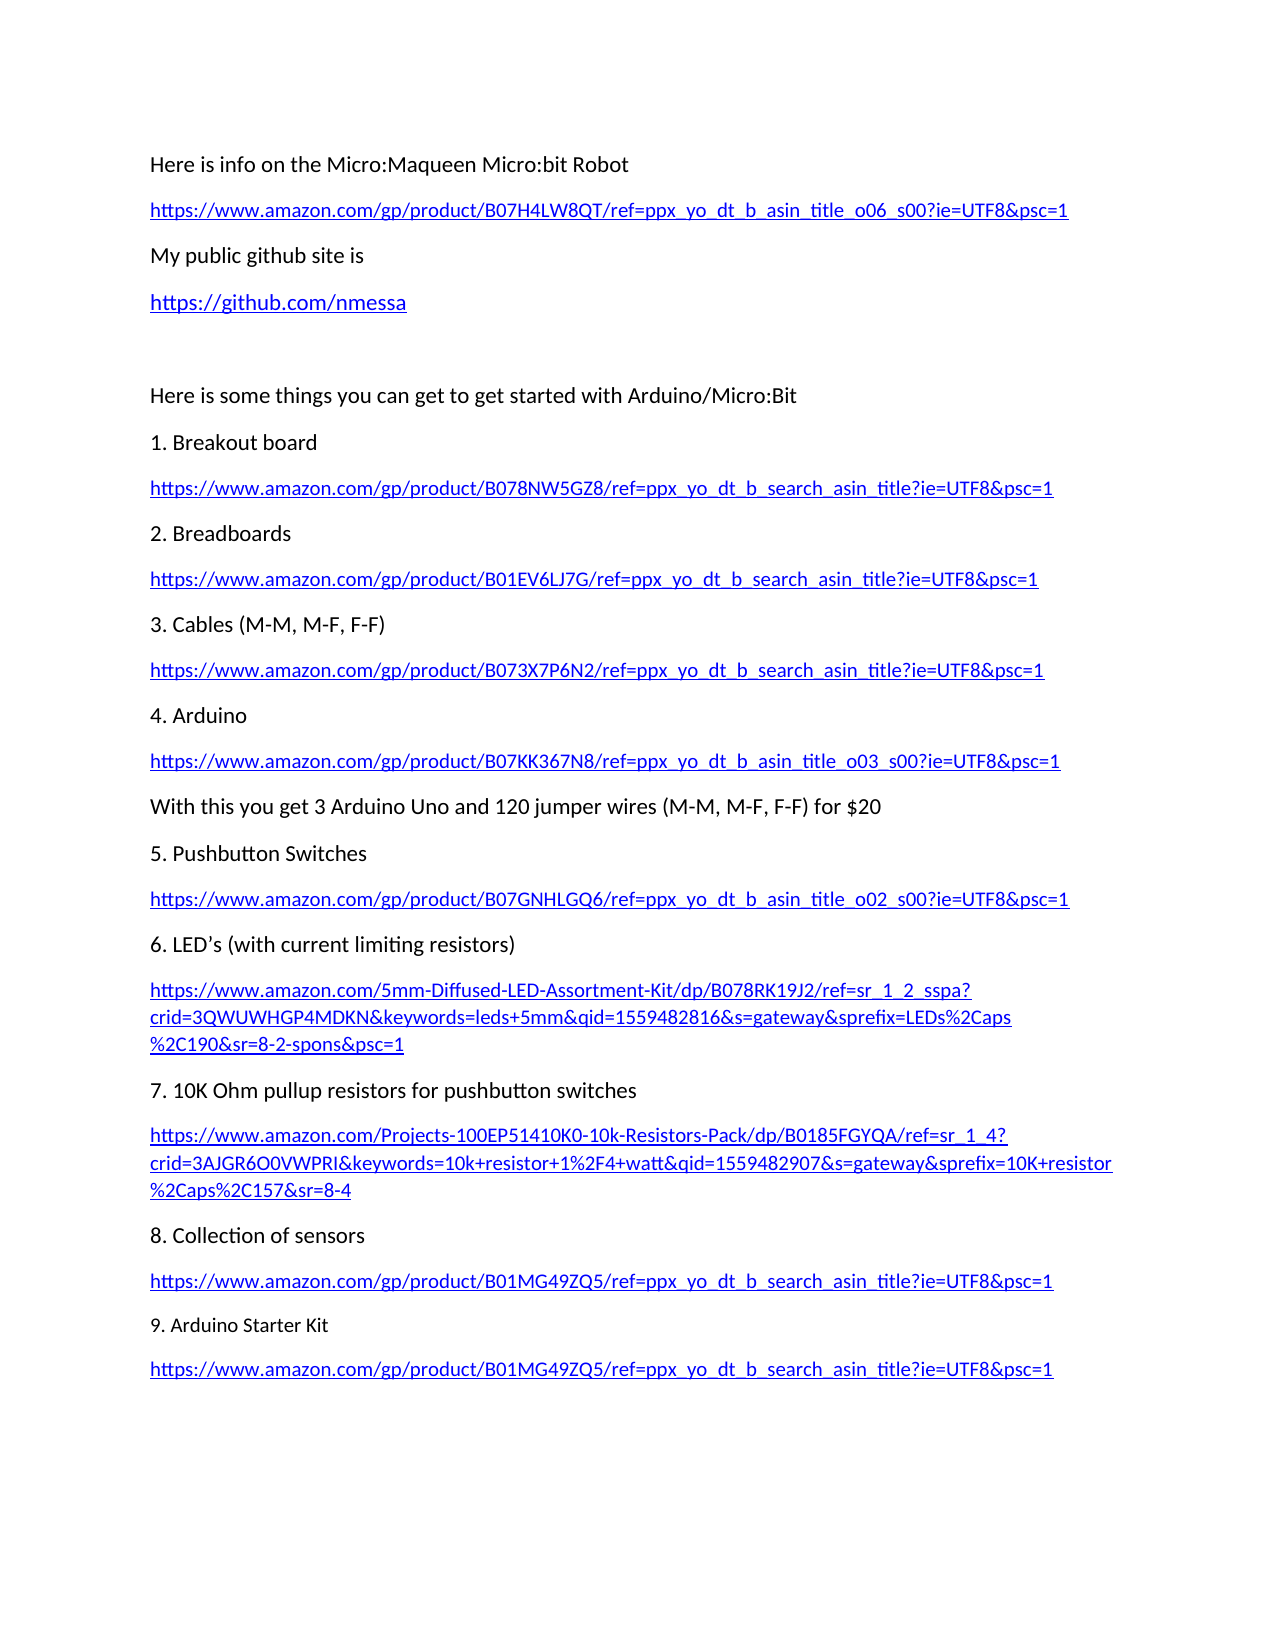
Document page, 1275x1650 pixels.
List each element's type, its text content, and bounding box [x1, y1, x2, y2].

text Here is info on the Micro:Maqueen Micro:bit Robot [150, 150, 1125, 178]
text https://www.amazon.com/gp/product/B07H4LW8QT/ref=ppx_yo_dt_b_asin_title_o06_s00?ie=UTF8&psc=1 [150, 197, 1125, 222]
text https://www.amazon.com/gp/product/B01EV6LJ7G/ref=ppx_yo_dt_b_search_asin_title?ie=UTF8&psc=1 [150, 566, 1125, 592]
text Here is some things you can get to get started with Arduino/Micro:Bit [150, 382, 1125, 409]
text 4. Arduino [150, 701, 1125, 729]
text 2. Breadboards [150, 519, 1125, 547]
text My public github site is [150, 241, 1125, 269]
text 9. Arduino Starter Kit [150, 1312, 1125, 1338]
text https://www.amazon.com/gp/product/B07KK367N8/ref=ppx_yo_dt_b_asin_title_o03_s00?ie=UTF8&psc=1 [150, 748, 1125, 773]
text 3. Cables (M-M, M-F, F-F) [150, 610, 1125, 638]
text https://www.amazon.com/gp/product/B01MG49ZQ5/ref=ppx_yo_dt_b_search_asin_title?ie=UTF8&psc=1 [150, 1356, 1125, 1382]
text 5. Pushbutton Switches [150, 839, 1125, 867]
text https://github.com/nmessa [150, 288, 1125, 316]
text https://www.amazon.com/gp/product/B07GNHLGQ6/ref=ppx_yo_dt_b_asin_title_o02_s00?ie=UTF8&psc=1 [150, 886, 1125, 911]
text 1. Breakout board [150, 428, 1125, 456]
text 6. LED’s (with current limiting resistors) [150, 930, 1125, 958]
text With this you get 3 Arduino Uno and 120 jumper wires (M-M, M-F, F-F) for $20 [150, 792, 1125, 820]
text https://www.amazon.com/gp/product/B078NW5GZ8/ref=ppx_yo_dt_b_search_asin_title?ie=UTF8&psc=1 [150, 475, 1125, 501]
text https://www.amazon.com/Projects-100EP51410K0-10k-Resistors-Pack/dp/B0185FGYQA/ref=sr_1_4?crid=3AJGR6O0VWPRI&keywords=10k+resistor+1%2F4+watt&qid=1559482907&s=gateway&sprefix=10K+resistor%2Caps%2C157&sr=8-4 [150, 1123, 1125, 1203]
text 7. 10K Ohm pullup resistors for pushbutton switches [150, 1076, 1125, 1104]
text https://www.amazon.com/gp/product/B01MG49ZQ5/ref=ppx_yo_dt_b_search_asin_title?ie=UTF8&psc=1 [150, 1268, 1125, 1294]
text https://www.amazon.com/gp/product/B073X7P6N2/ref=ppx_yo_dt_b_search_asin_title?ie=UTF8&psc=1 [150, 657, 1125, 683]
text https://www.amazon.com/5mm-Diffused-LED-Assortment-Kit/dp/B078RK19J2/ref=sr_1_2_sspa?crid=3QWUWHGP4MDKN&keywords=leds+5mm&qid=1559482816&s=gateway&sprefix=LEDs%2Caps%2C190&sr=8-2-spons&psc=1 [150, 977, 1125, 1057]
text 8. Collection of sensors [150, 1221, 1125, 1249]
